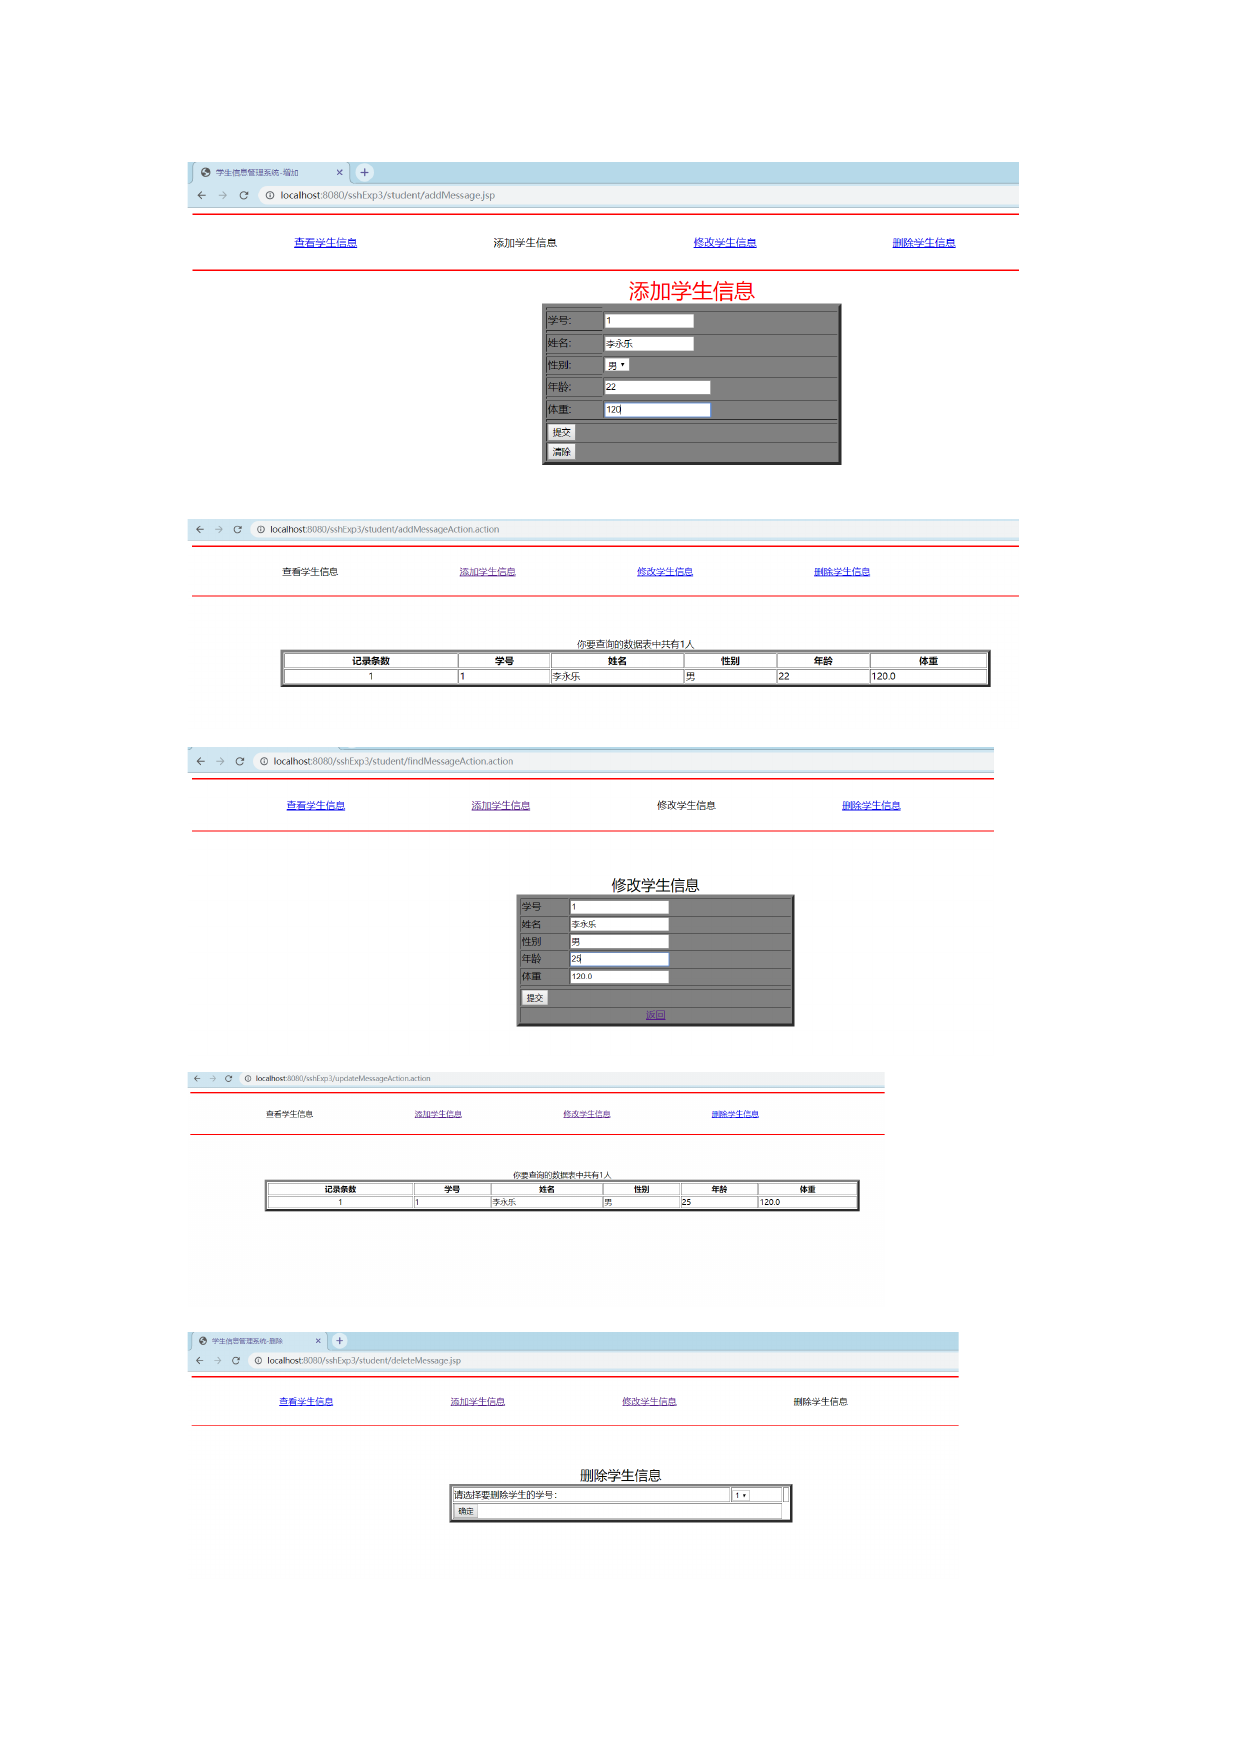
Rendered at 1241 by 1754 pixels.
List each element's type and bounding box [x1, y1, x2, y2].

picture [187, 162, 1019, 729]
picture [187, 1072, 885, 1307]
picture [187, 1332, 959, 1579]
picture [187, 747, 994, 1056]
